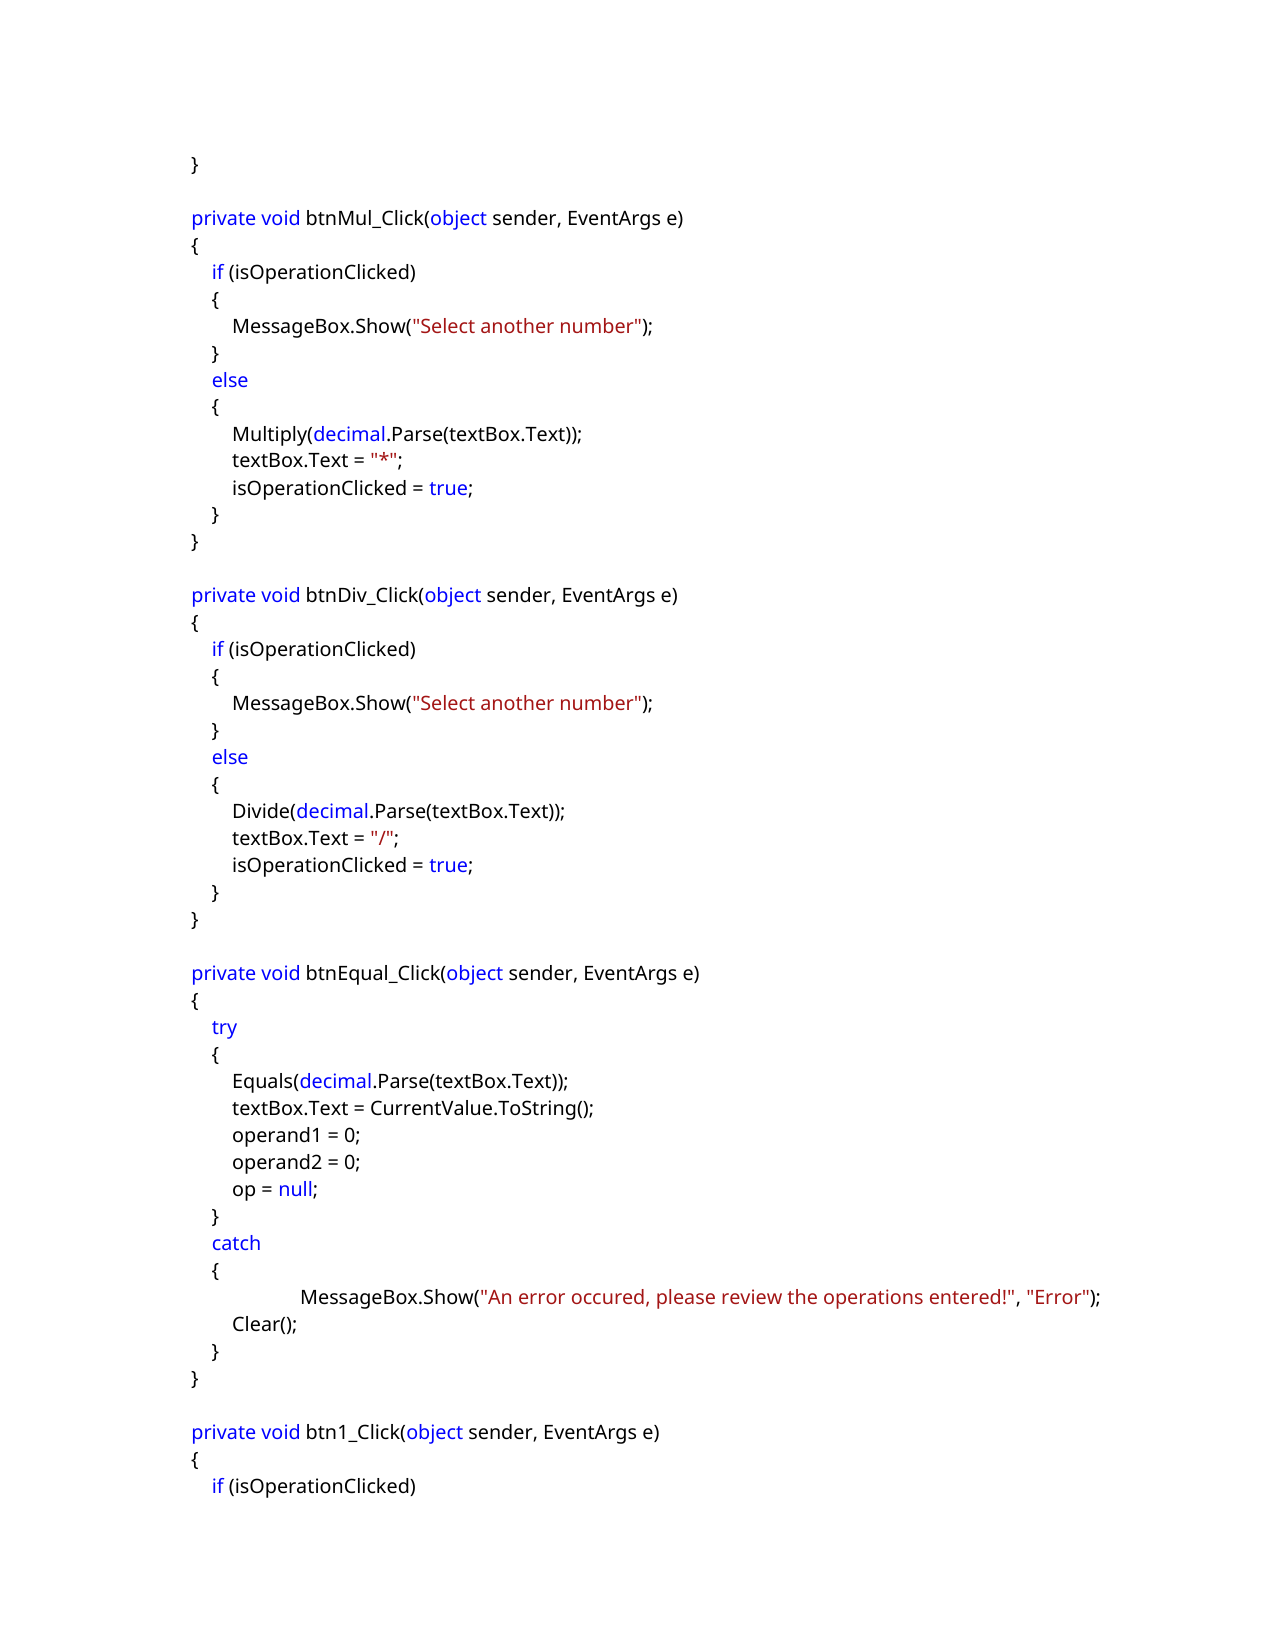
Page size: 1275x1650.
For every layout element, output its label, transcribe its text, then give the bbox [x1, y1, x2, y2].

text try [150, 1013, 1125, 1040]
text isOperationClicked = true; [150, 851, 1125, 878]
text } [150, 878, 1125, 905]
text private void btnDiv_Click(object sender, EventArgs e) [150, 582, 1125, 609]
text { [150, 609, 1125, 636]
text textBox.Text = "/"; [150, 824, 1125, 851]
text else [150, 743, 1125, 771]
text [150, 312, 1125, 339]
text } [150, 150, 1125, 177]
text } [150, 1202, 1125, 1229]
text } [150, 1337, 1125, 1364]
text private void btnEqual_Click(object sender, EventArgs e) [150, 959, 1125, 986]
text textBox.Text = "*"; [150, 447, 1125, 474]
text } [150, 339, 1125, 366]
text operand2 = 0; [150, 1148, 1125, 1175]
text { [150, 771, 1125, 797]
text { [150, 1256, 1125, 1283]
text } [150, 1364, 1125, 1391]
text catch [150, 1229, 1125, 1256]
text } [150, 501, 1125, 528]
text operand1 = 0; [150, 1121, 1125, 1148]
text if (isOperationClicked) [150, 1472, 1125, 1499]
text { [150, 1040, 1125, 1067]
text { [150, 231, 1125, 258]
text private void btn1_Click(object sender, EventArgs e) [150, 1418, 1125, 1445]
text if (isOperationClicked) [150, 258, 1125, 285]
text MessageBox.Show("An error occured, please review the operations entered!", "Error"); [300, 1283, 1125, 1310]
text { [150, 1445, 1125, 1472]
text private void btnMul_Click(object sender, EventArgs e) [150, 204, 1125, 231]
text } [150, 905, 1125, 932]
text textBox.Text = CurrentValue.ToString(); [150, 1094, 1125, 1121]
text isOperationClicked = true; [150, 474, 1125, 501]
text op = null; [150, 1175, 1125, 1202]
text { [150, 663, 1125, 689]
text { [150, 986, 1125, 1013]
text if (isOperationClicked) [150, 636, 1125, 663]
text else [150, 366, 1125, 393]
text Clear(); [150, 1310, 1125, 1337]
text Equals(decimal.Parse(textBox.Text)); [150, 1067, 1125, 1094]
text Multiply(decimal.Parse(textBox.Text)); [150, 420, 1125, 447]
text } [150, 528, 1125, 555]
text MessageBox.Show("Select another number"); [150, 689, 1125, 717]
text } [150, 717, 1125, 743]
text { [150, 285, 1125, 312]
text { [150, 393, 1125, 420]
text Divide(decimal.Parse(textBox.Text)); [150, 797, 1125, 824]
